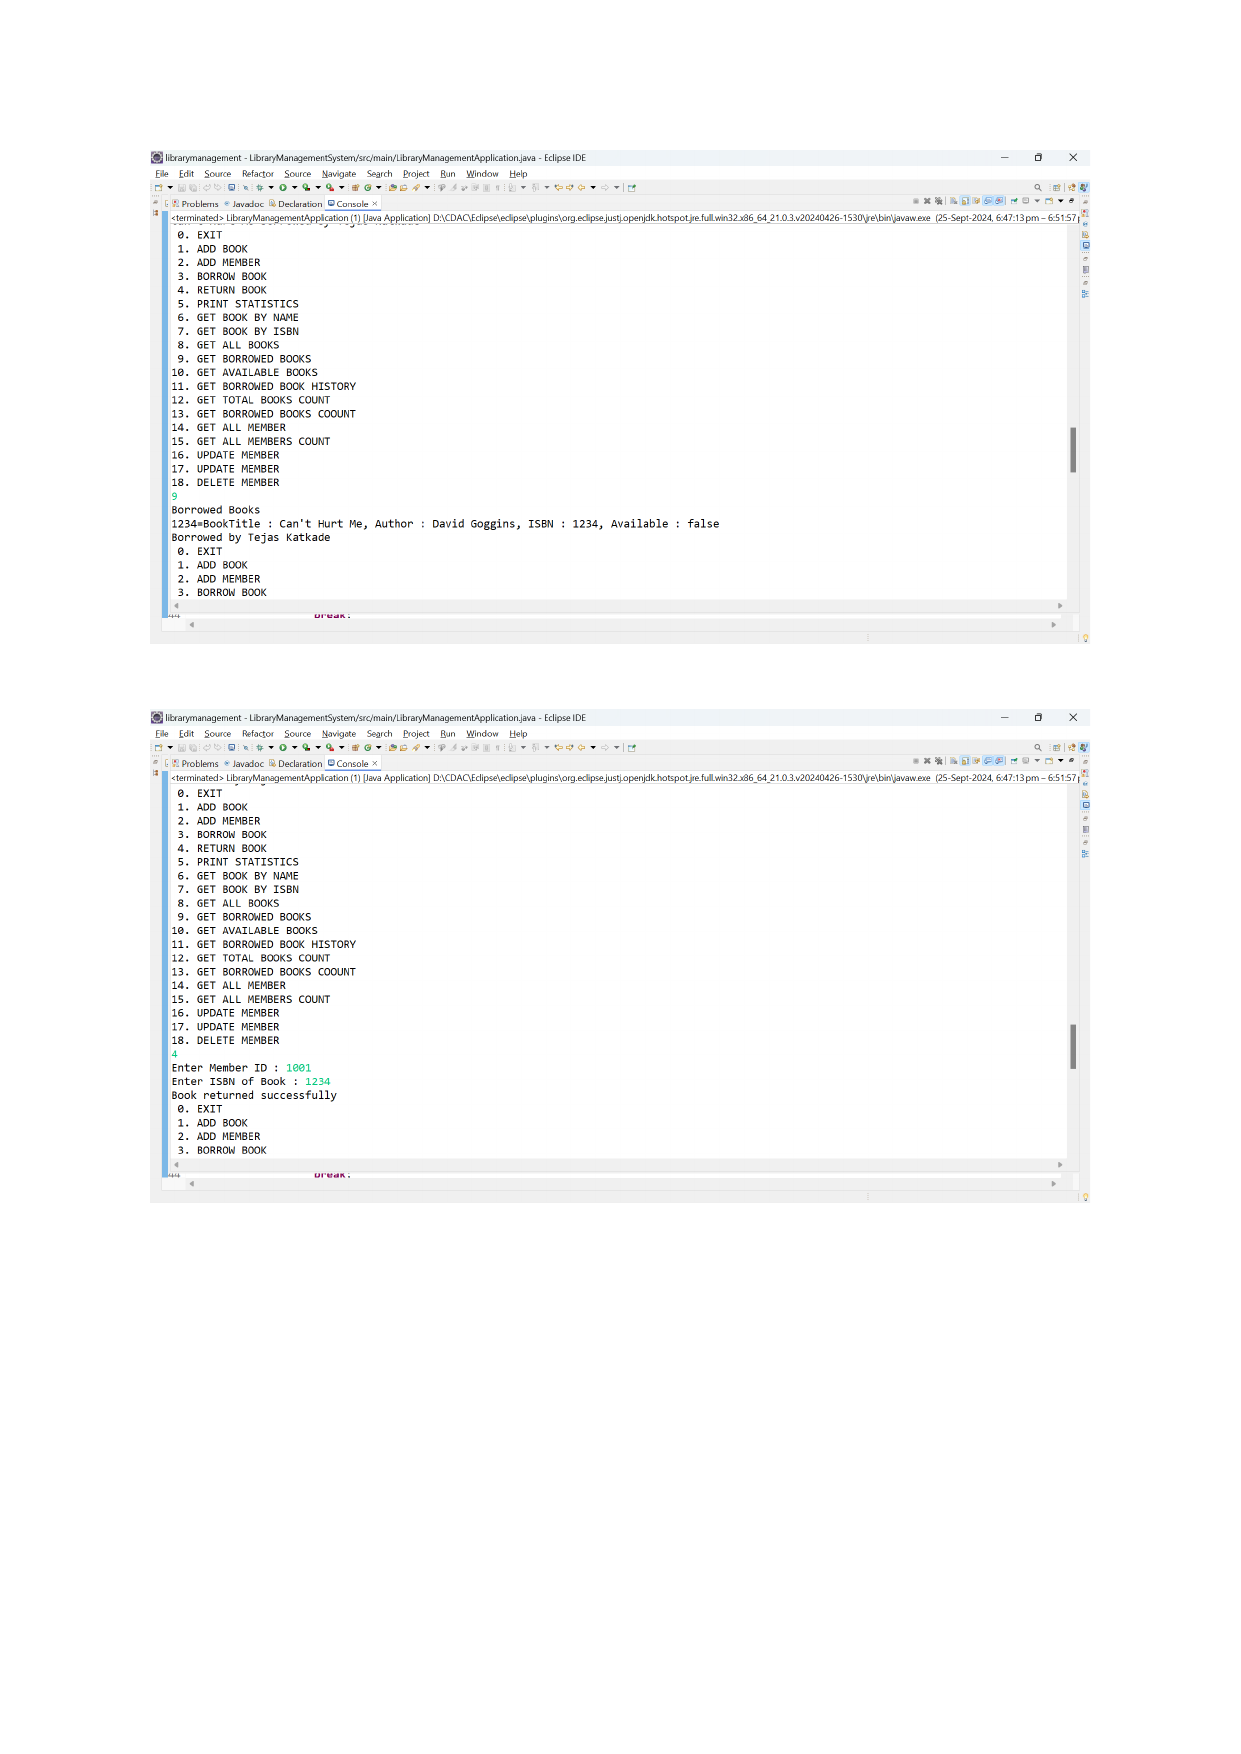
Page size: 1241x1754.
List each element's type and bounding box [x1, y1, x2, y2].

picture [150, 709, 1091, 1203]
picture [150, 150, 1091, 644]
